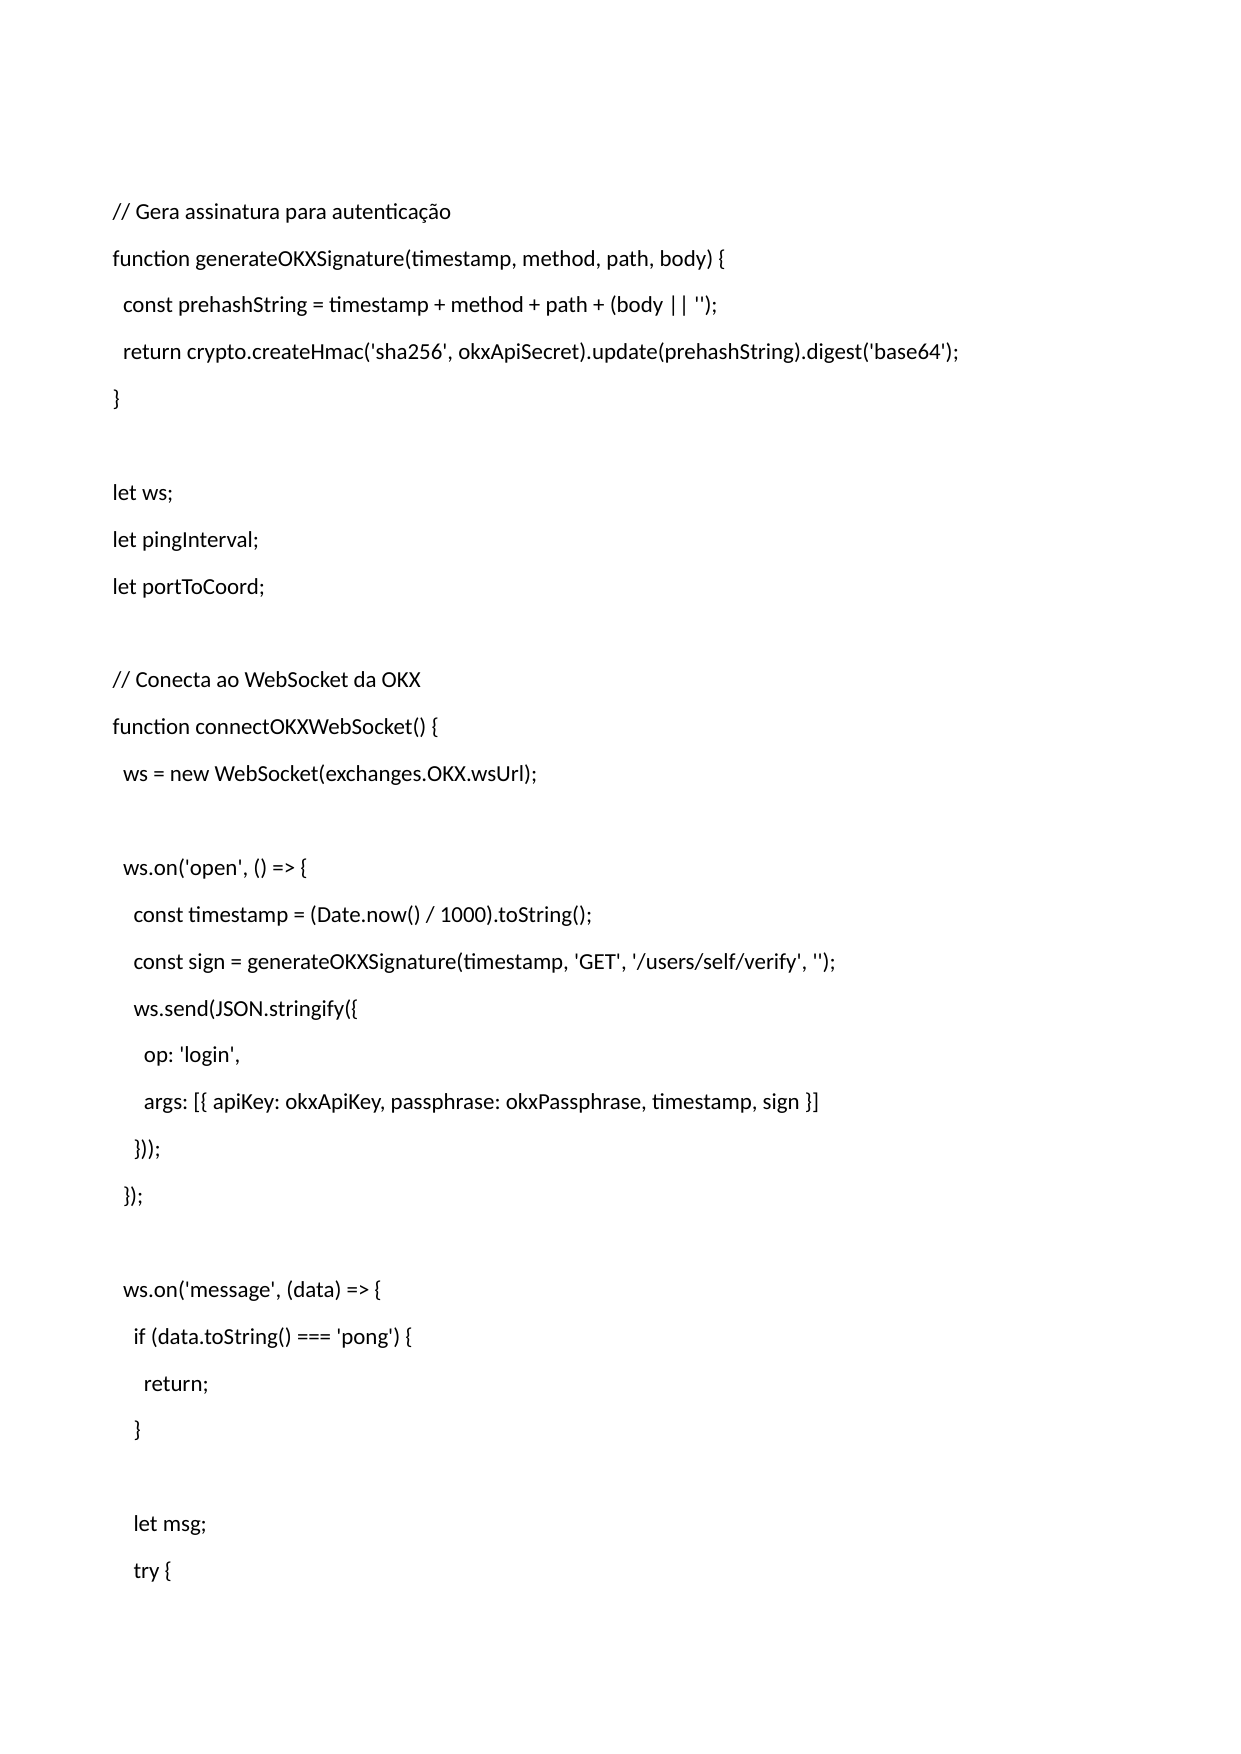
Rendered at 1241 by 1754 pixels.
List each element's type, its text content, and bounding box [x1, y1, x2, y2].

text const prehashString = timestamp + method + path + (body || ''); [112, 291, 1128, 319]
text const timestamp = (Date.now() / 1000).toString(); [112, 900, 1128, 928]
text ws.send(JSON.stringify({ [112, 994, 1128, 1022]
text function generateOKXSignature(timestamp, method, path, body) { [112, 244, 1128, 272]
text ws = new WebSocket(exchanges.OKX.wsUrl); [112, 759, 1128, 787]
text let msg; [112, 1509, 1128, 1537]
text op: 'login', [112, 1041, 1128, 1069]
text } [112, 1416, 1128, 1444]
text }); [112, 1181, 1128, 1209]
text return; [112, 1369, 1128, 1397]
text } [112, 384, 1128, 412]
text // Gera assinatura para autenticação [112, 197, 1128, 225]
text ws.on('message', (data) => { [112, 1275, 1128, 1303]
text args: [{ apiKey: okxApiKey, passphrase: okxPassphrase, timestamp, sign }] [112, 1087, 1128, 1116]
text function connectOKXWebSocket() { [112, 712, 1128, 741]
text const sign = generateOKXSignature(timestamp, 'GET', '/users/self/verify', ''); [112, 947, 1128, 975]
text if (data.toString() === 'pong') { [112, 1322, 1128, 1350]
text let ws; [112, 478, 1128, 506]
text let pingInterval; [112, 525, 1128, 553]
text return crypto.createHmac('sha256', okxApiSecret).update(prehashString).digest('base64'); [112, 337, 1128, 366]
text // Conecta ao WebSocket da OKX [112, 666, 1128, 694]
text let portToCoord; [112, 572, 1128, 600]
text ws.on('open', () => { [112, 853, 1128, 881]
text })); [112, 1134, 1128, 1162]
text try { [112, 1556, 1128, 1584]
